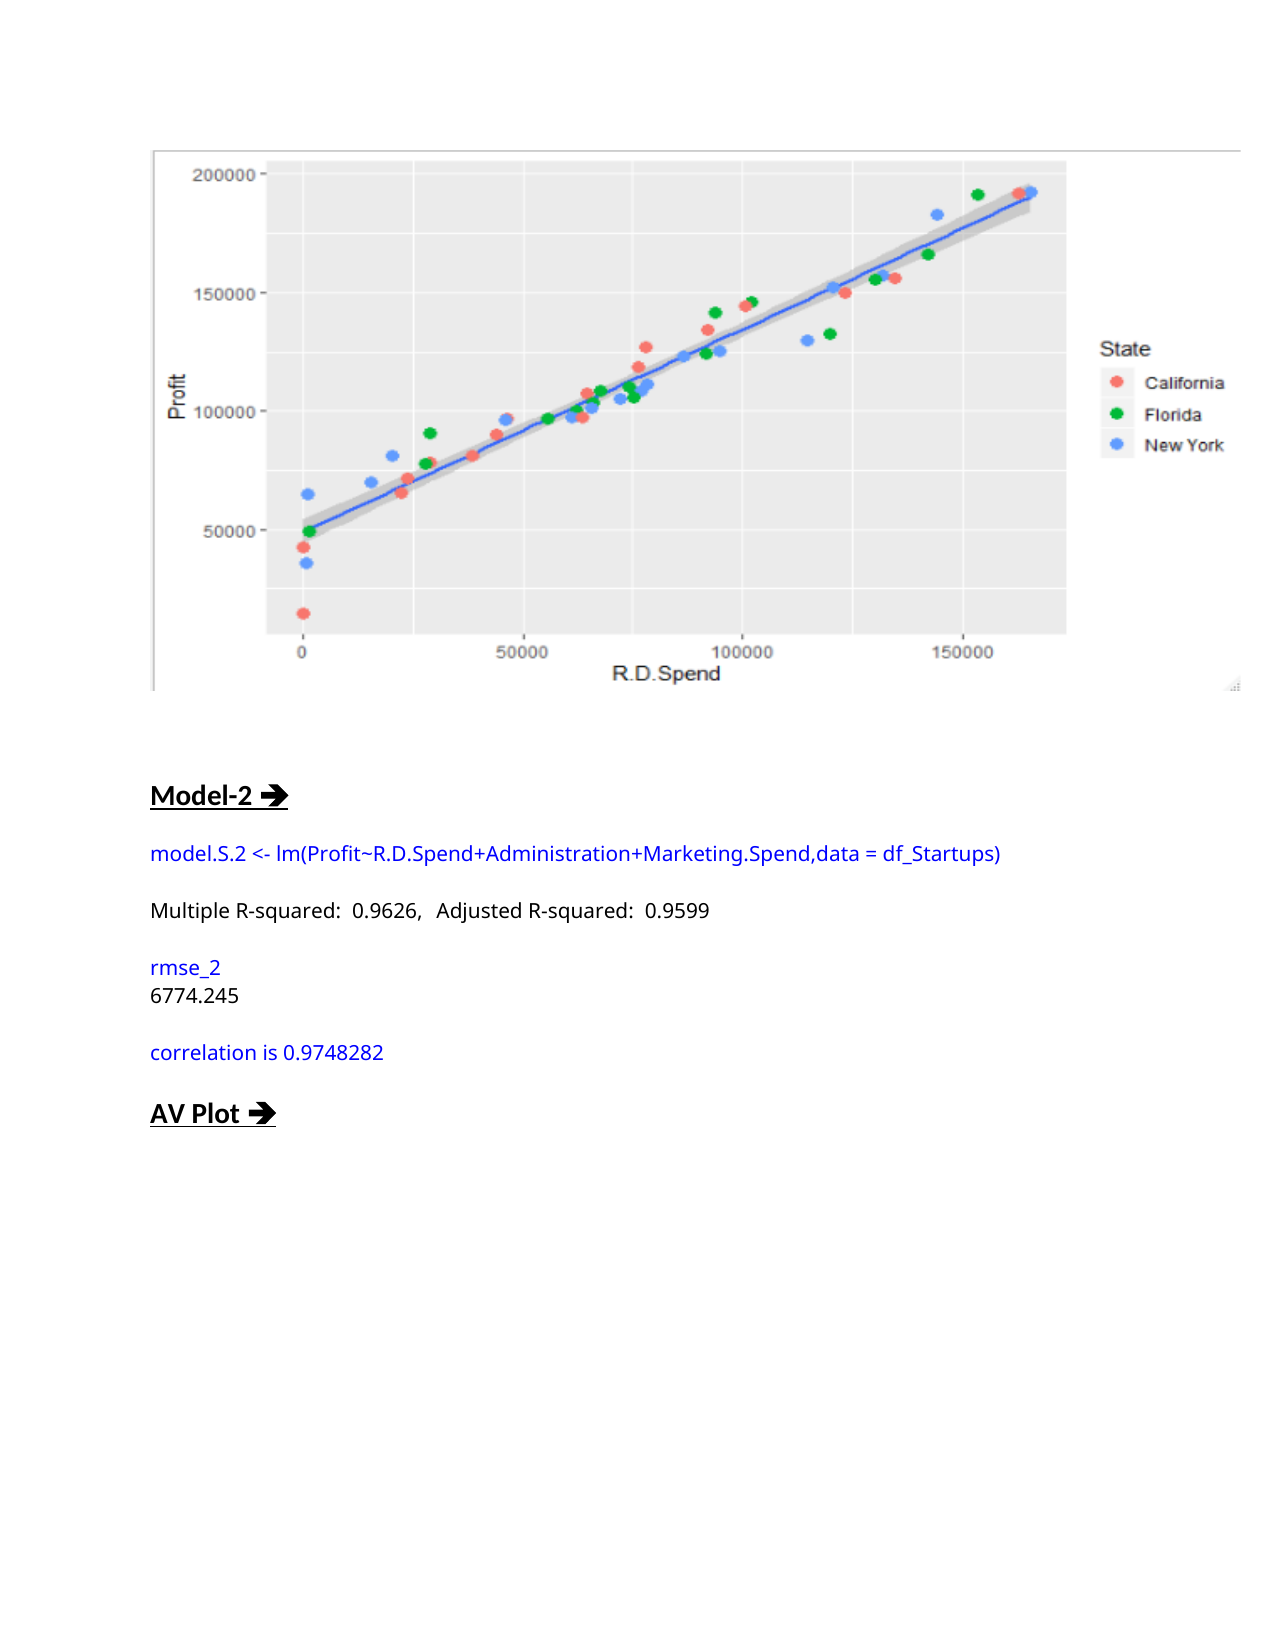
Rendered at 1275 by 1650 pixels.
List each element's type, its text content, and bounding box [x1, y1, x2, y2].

text Model-2 [150, 777, 1125, 813]
text correlation is 0.9748282 [150, 1038, 1125, 1067]
text Multiple R-squared: 0.9626, Adjusted R-squared: 0.9599 [150, 896, 1125, 924]
text AV Plot [150, 1095, 1125, 1131]
picture [150, 150, 1241, 691]
text rmse_2 [150, 953, 1125, 981]
text 6774.245 [150, 981, 1125, 1010]
text model.S.2 <- lm(Profit~R.D.Spend+Administration+Marketing.Spend,data = df_Startups) [150, 839, 1125, 868]
